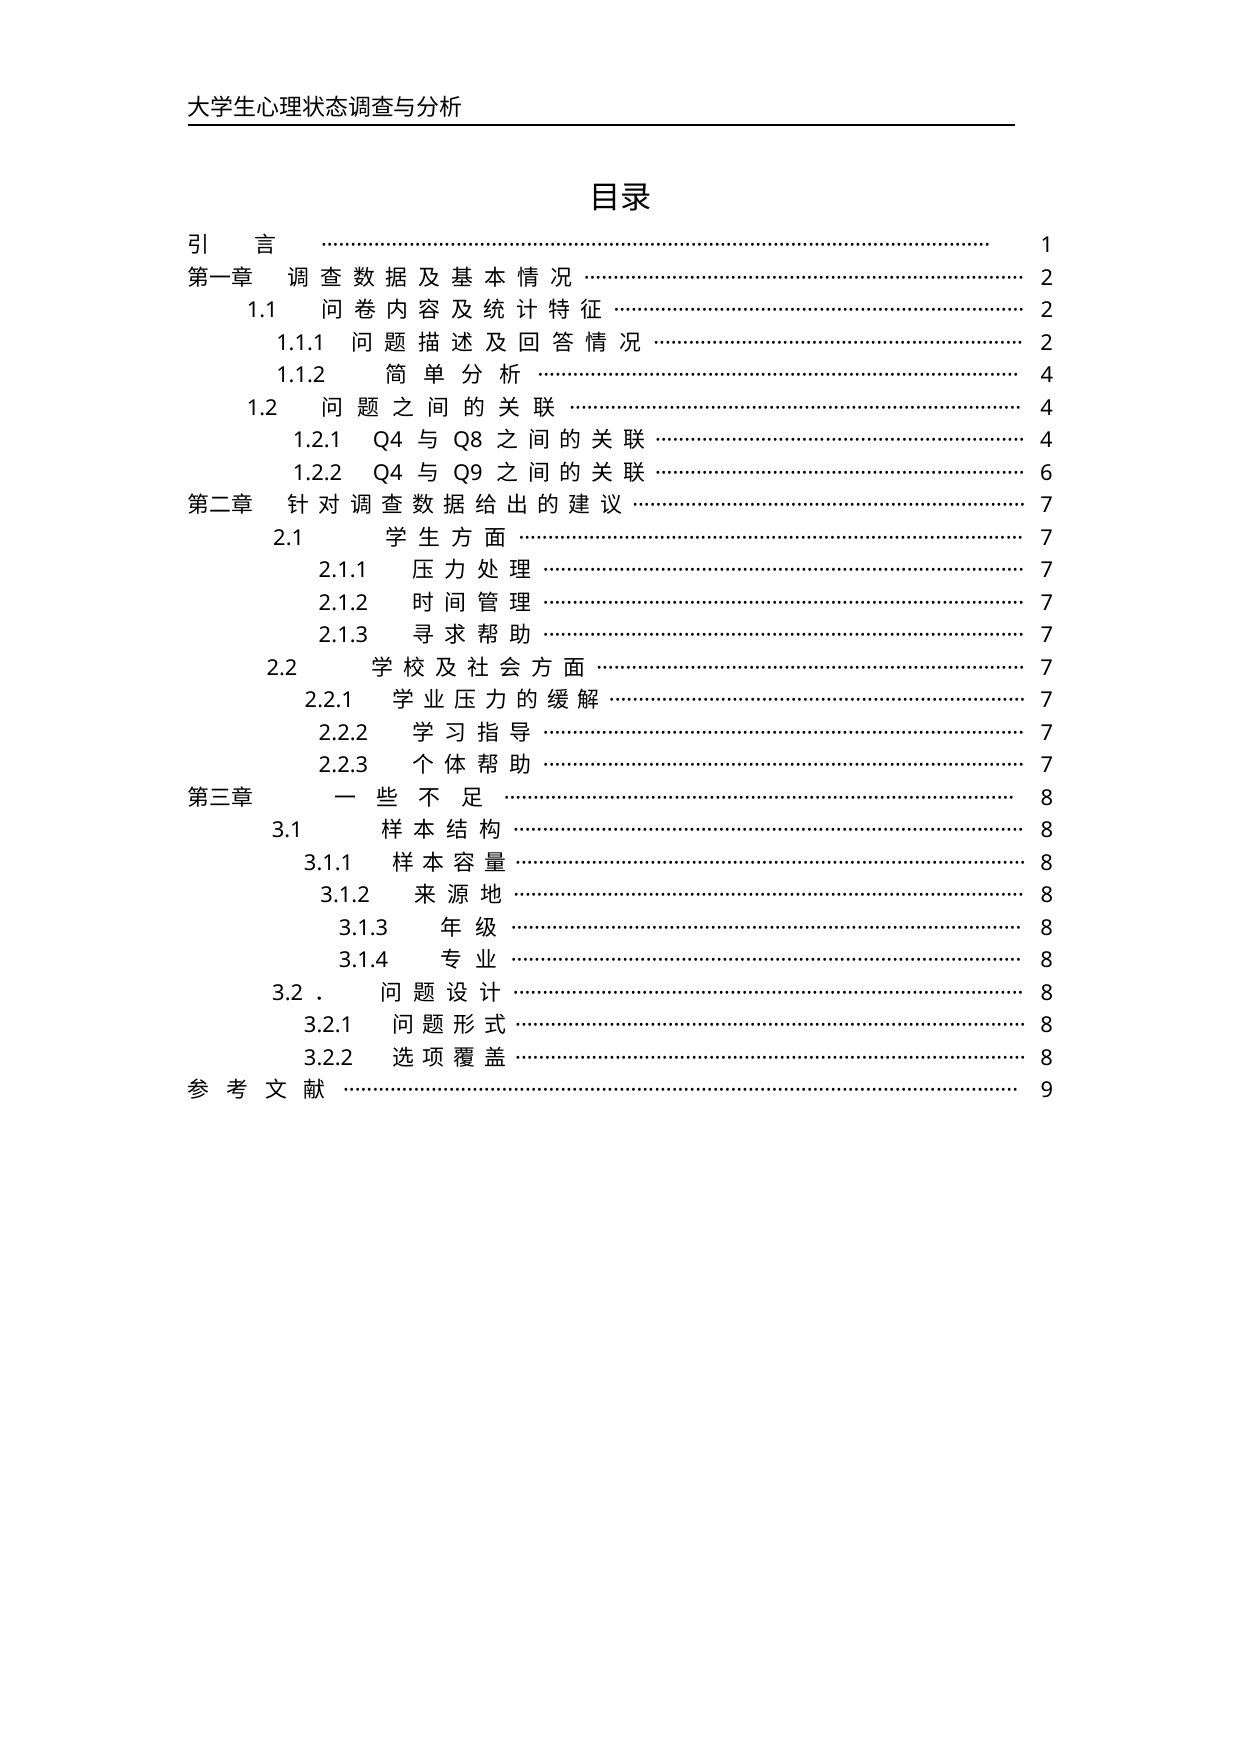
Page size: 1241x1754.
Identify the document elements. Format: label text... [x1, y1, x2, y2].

text 2.2.2 学习指导·················································································· 7 [187, 714, 1053, 747]
text 3.1.4 专业······················································································· 8 [187, 942, 1053, 974]
text 1.2.1 Q4与Q8之间的关联······························································· 4 [247, 422, 1053, 454]
text 2.2.1 学业压力的缓解······································································· 7 [187, 682, 1053, 714]
text 引言·················································································································· 1 [187, 227, 1053, 259]
text 1.1.2 简单分析·················································································· 4 [276, 357, 1053, 389]
list 调查数据及基本情况··········································································· 2 [187, 259, 1053, 292]
list 针对调查数据给出的建议··································································· 7 [187, 487, 1053, 519]
text 2.1.3 寻求帮助·················································································· 7 [187, 617, 1053, 649]
list 问题之间的关联············································································· 4 [247, 389, 1053, 422]
text 2.1.2 时间管理·················································································· 7 [187, 584, 1053, 617]
text 1.2.2 Q4与Q9之间的关联······························································· 6 [247, 454, 1053, 487]
text 3.1.3 年级······················································································· 8 [187, 909, 1053, 942]
text 目录 [187, 162, 1053, 227]
text 3.1.1 样本容量······················································································· 8 [187, 844, 1053, 877]
list 问卷内容及统计特征······································································ 2 [247, 292, 1053, 324]
list 问题描述及回答情况······························································· 2 [276, 324, 1053, 357]
list 一些不足······················································································· 8 [187, 779, 1053, 812]
text 2.1 学生方面······················································································ 7 [187, 519, 1053, 552]
text 参考文献··················································································································· 9 [187, 1072, 1053, 1104]
text 3.1.2 来源地······················································································· 8 [187, 877, 1053, 909]
text 3.1 样本结构······················································································· 8 [187, 812, 1053, 844]
text 2.1.1 压力处理·················································································· 7 [187, 552, 1053, 584]
text 3.2． 问题设计······················································································· 8 [187, 974, 1053, 1007]
text 2.2 学校及社会方面········································································· 7 [187, 649, 1053, 682]
text 3.2.1 问题形式······················································································· 8 [187, 1007, 1053, 1039]
text 2.2.3 个体帮助·················································································· 7 [187, 747, 1053, 779]
text 3.2.2 选项覆盖······················································································· 8 [187, 1039, 1053, 1072]
